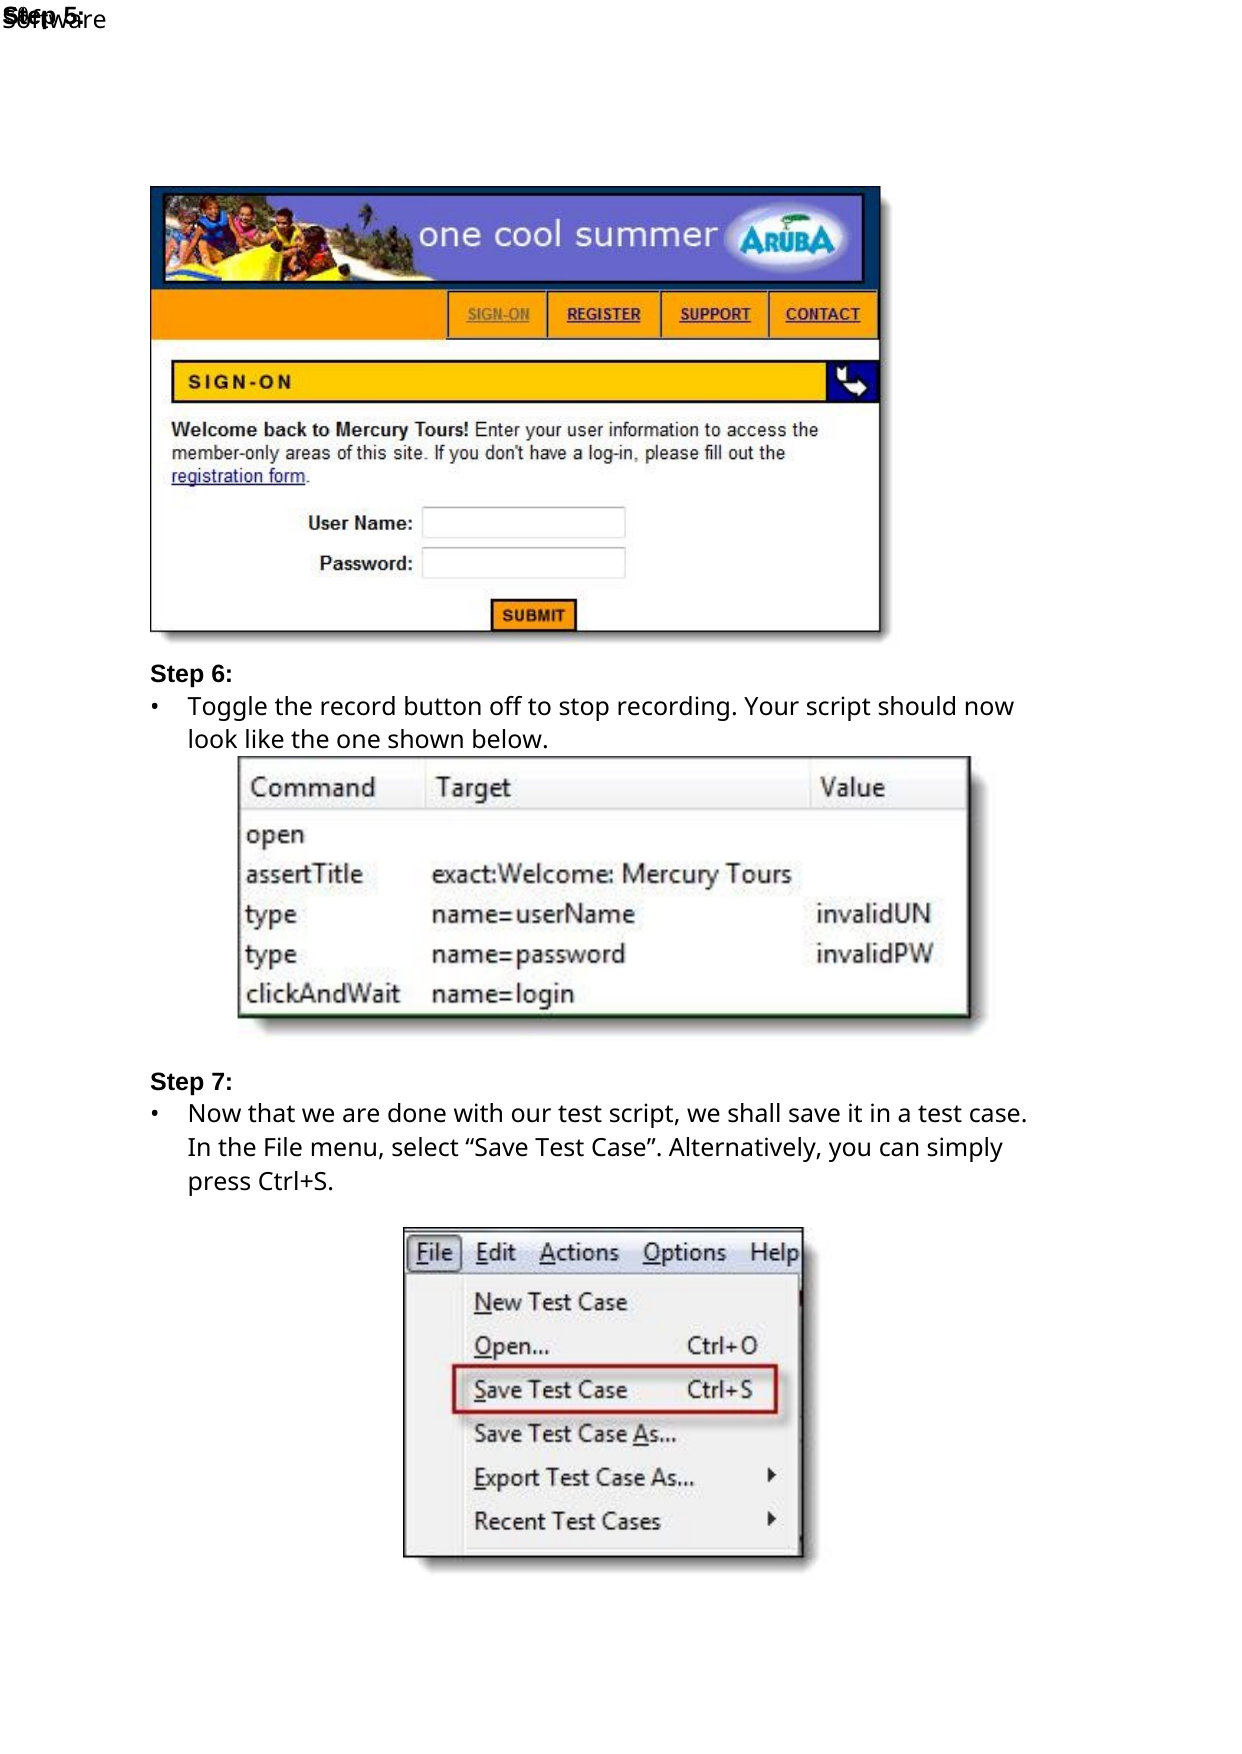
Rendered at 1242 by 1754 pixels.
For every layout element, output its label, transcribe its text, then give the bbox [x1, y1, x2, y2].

subtitle Step 7: [150, 1067, 1192, 1096]
picture [403, 1227, 832, 1578]
list Toggle the record button off to stop recording. Your script should now look like the one shown below. [150, 689, 1047, 756]
list Now that we are done with our test script, we shall save it in a test case. In the File menu, select “Save Test Case”. Alternatively, you can simply press Ctrl+S. [150, 1096, 1055, 1198]
subtitle Step 6: [150, 659, 1192, 688]
picture [150, 186, 898, 648]
picture [237, 756, 998, 1041]
